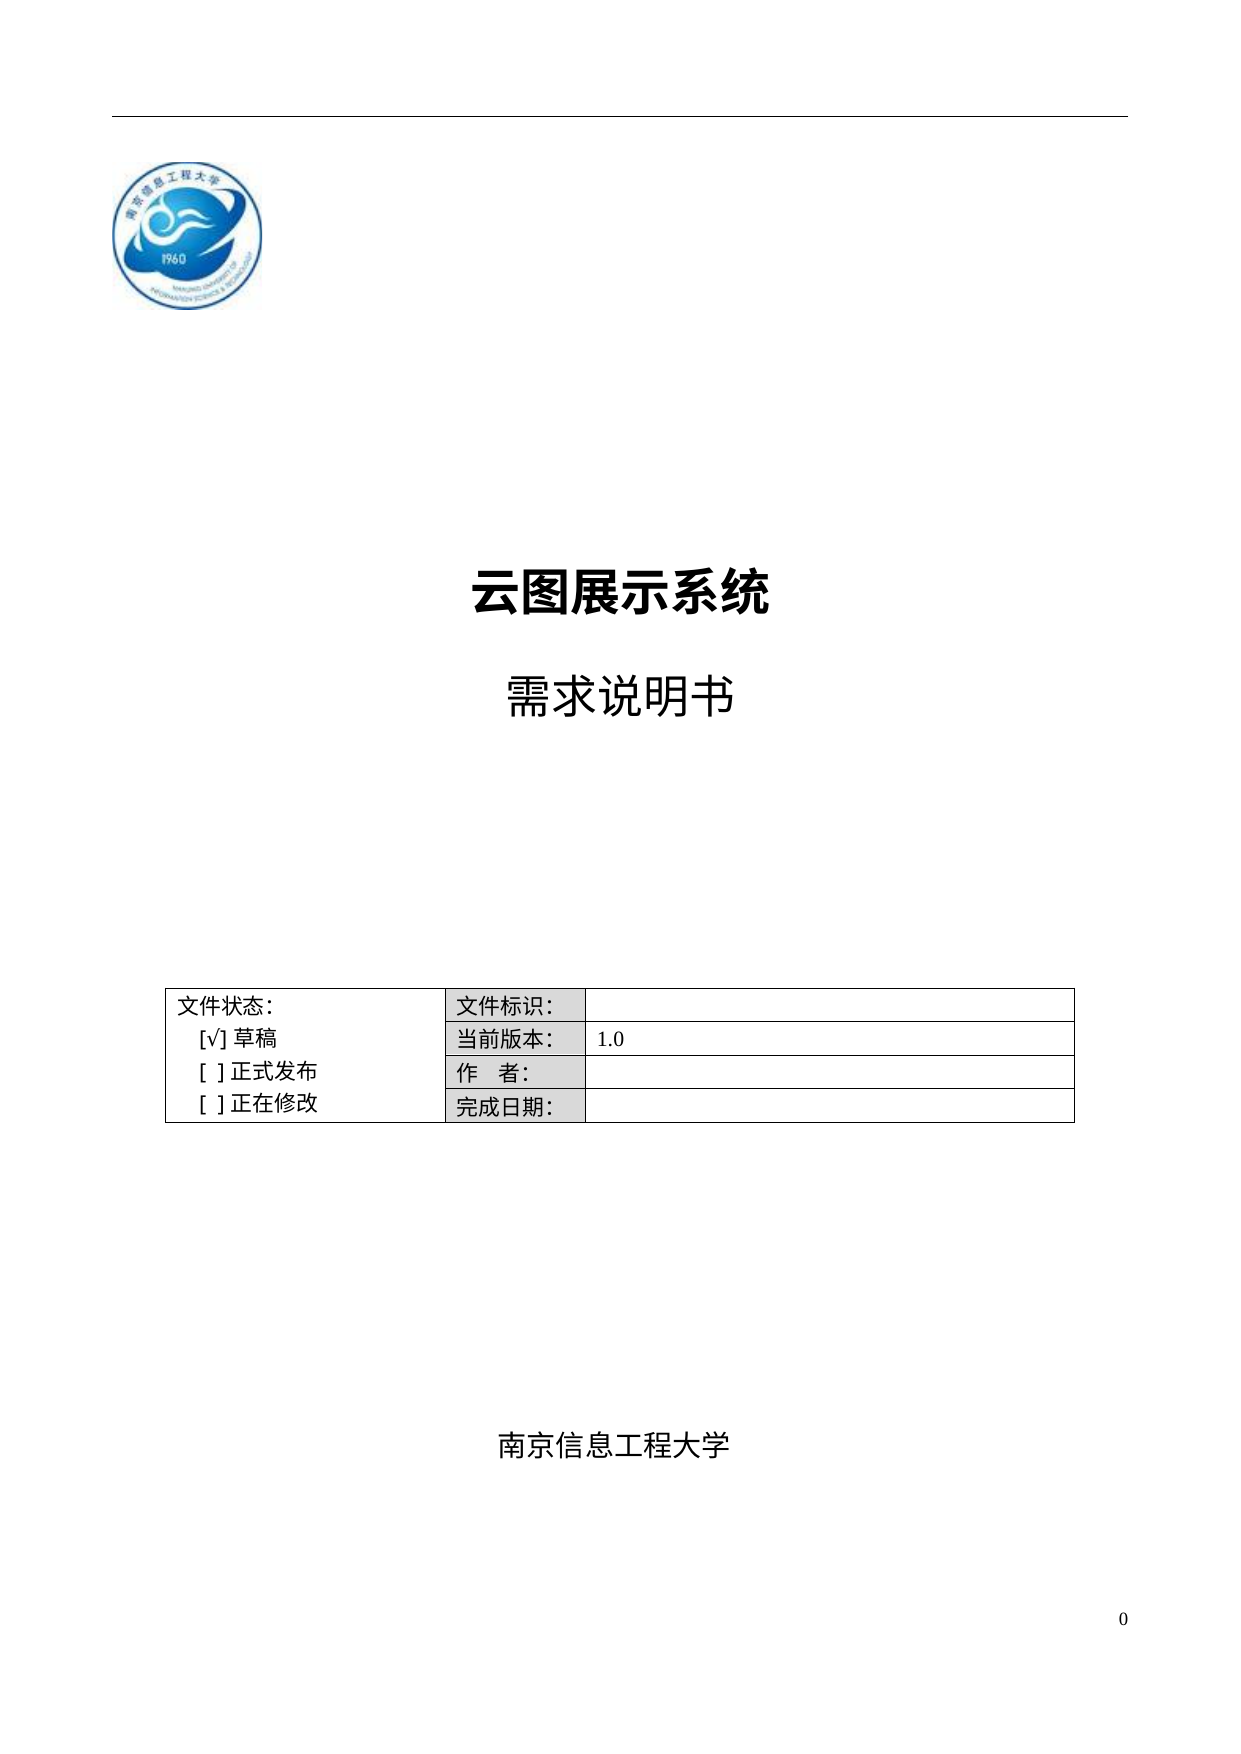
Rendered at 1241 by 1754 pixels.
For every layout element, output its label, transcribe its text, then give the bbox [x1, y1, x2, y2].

table_header [586, 989, 1074, 1021]
text 云图展示系统 [112, 552, 1128, 624]
table_cell 完成日期： [446, 1089, 585, 1122]
table_cell 1.0 [586, 1022, 1074, 1054]
picture [112, 162, 263, 310]
table_header 文件状态： [√] 草稿 [ ] 正式发布 [ ] 正在修改 [166, 989, 445, 1122]
text 需求说明书 [112, 661, 1128, 727]
table_header 文件标识： [446, 989, 585, 1021]
table_cell 作 者： [446, 1056, 585, 1088]
table_cell 当前版本： [446, 1022, 585, 1054]
table_cell [586, 1089, 1074, 1122]
table_cell [586, 1056, 1074, 1088]
